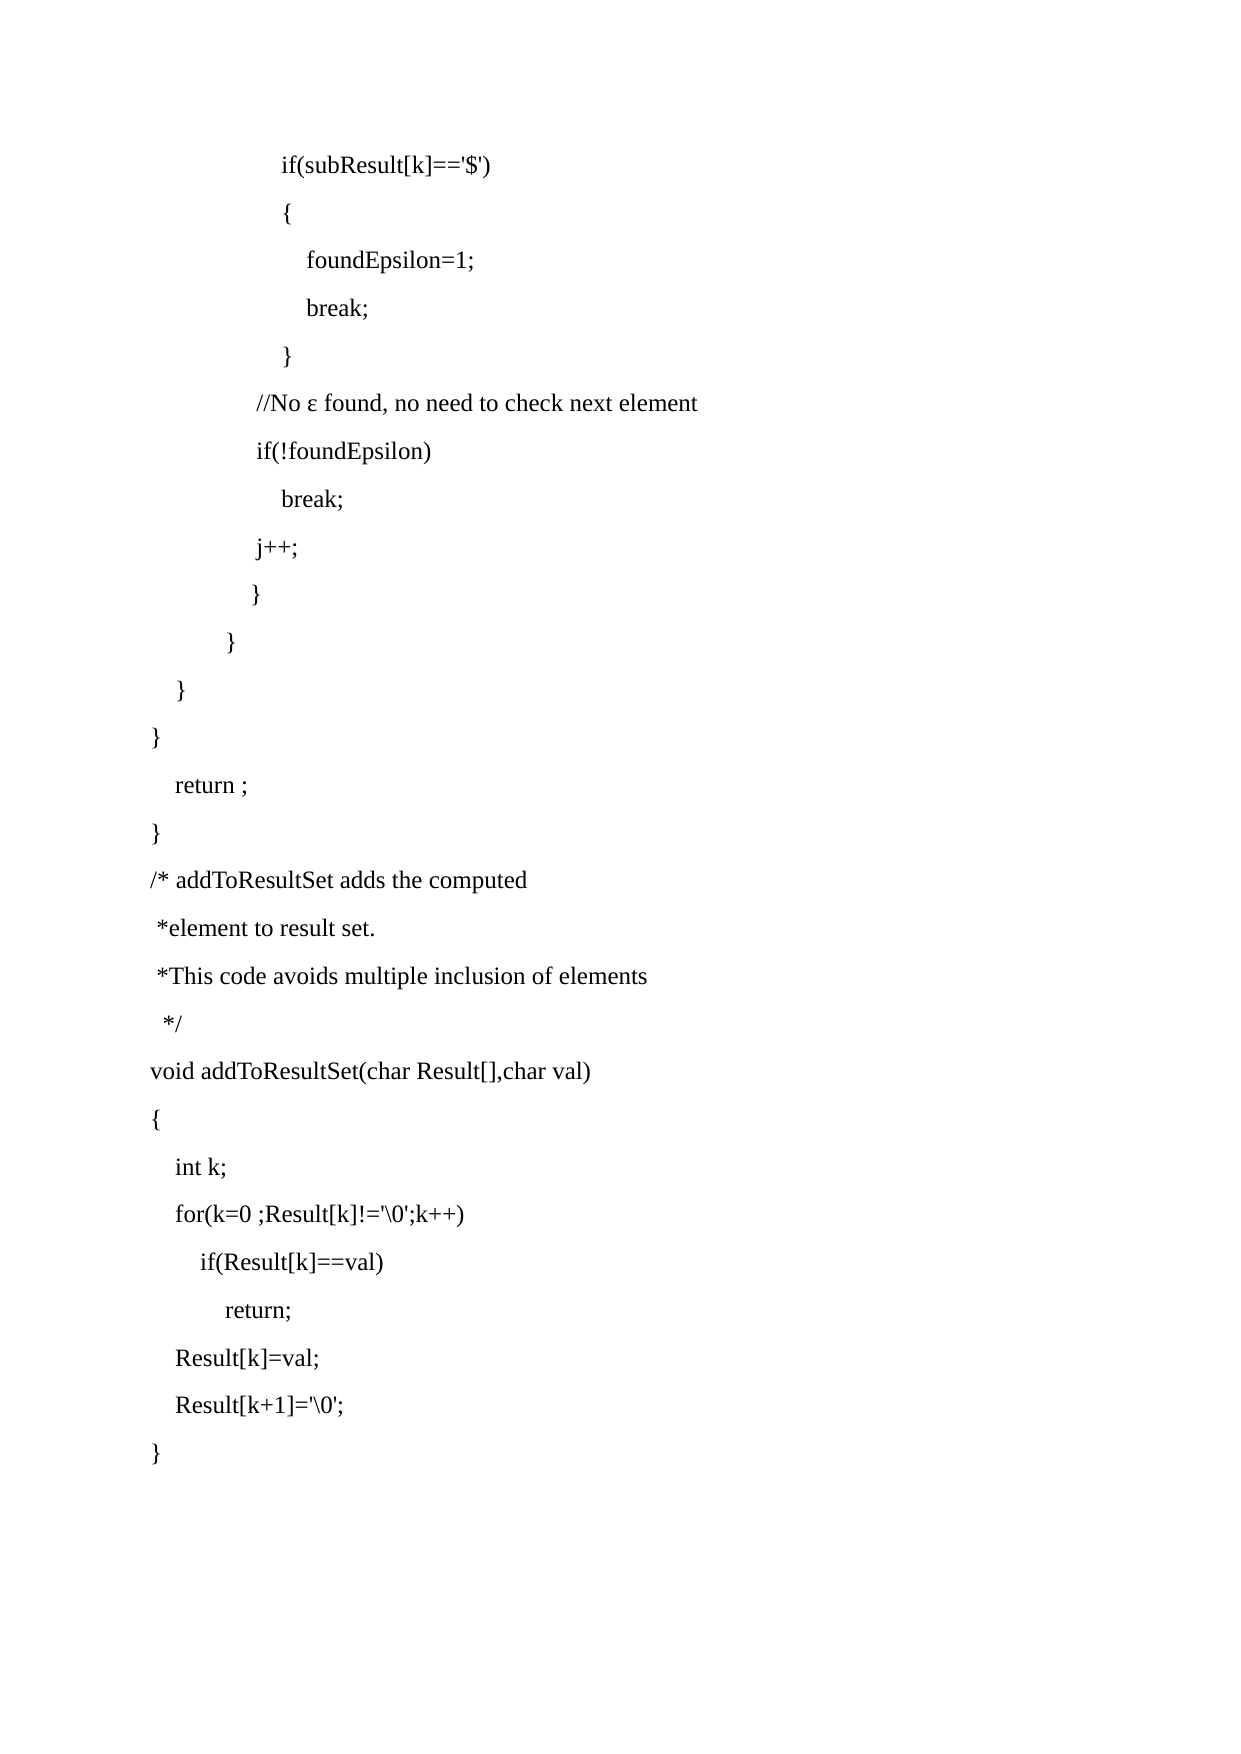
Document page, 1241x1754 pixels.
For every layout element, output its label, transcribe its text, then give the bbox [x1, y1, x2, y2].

text Result[k]=val; [150, 1343, 1090, 1371]
text foundEpsilon=1; [150, 245, 1090, 274]
text { [150, 1104, 1090, 1133]
text //No ε found, no need to check next element [150, 388, 1090, 417]
text /* addToResultSet adds the computed [150, 866, 1090, 894]
text } [150, 627, 1090, 656]
text } [150, 818, 1090, 847]
text } [150, 1438, 1090, 1467]
text return ; [150, 770, 1090, 799]
text *This code avoids multiple inclusion of elements [150, 961, 1090, 990]
text int k; [150, 1152, 1090, 1181]
text *element to result set. [150, 913, 1090, 942]
text break; [150, 484, 1090, 513]
text } [150, 579, 1090, 608]
text if(!foundEpsilon) [150, 436, 1090, 465]
text } [150, 675, 1090, 703]
text Result[k+1]='\0'; [150, 1390, 1090, 1419]
text break; [150, 293, 1090, 322]
text { [150, 198, 1090, 226]
text } [150, 722, 1090, 751]
text if(Result[k]==val) [150, 1247, 1090, 1276]
text } [150, 341, 1090, 369]
text void addToResultSet(char Result[],char val) [150, 1056, 1090, 1085]
text */ [150, 1009, 1090, 1037]
text if(subResult[k]=='$') [150, 150, 1090, 179]
text j++; [150, 532, 1090, 560]
text return; [150, 1295, 1090, 1324]
text for(k=0 ;Result[k]!='\0';k++) [150, 1199, 1090, 1228]
